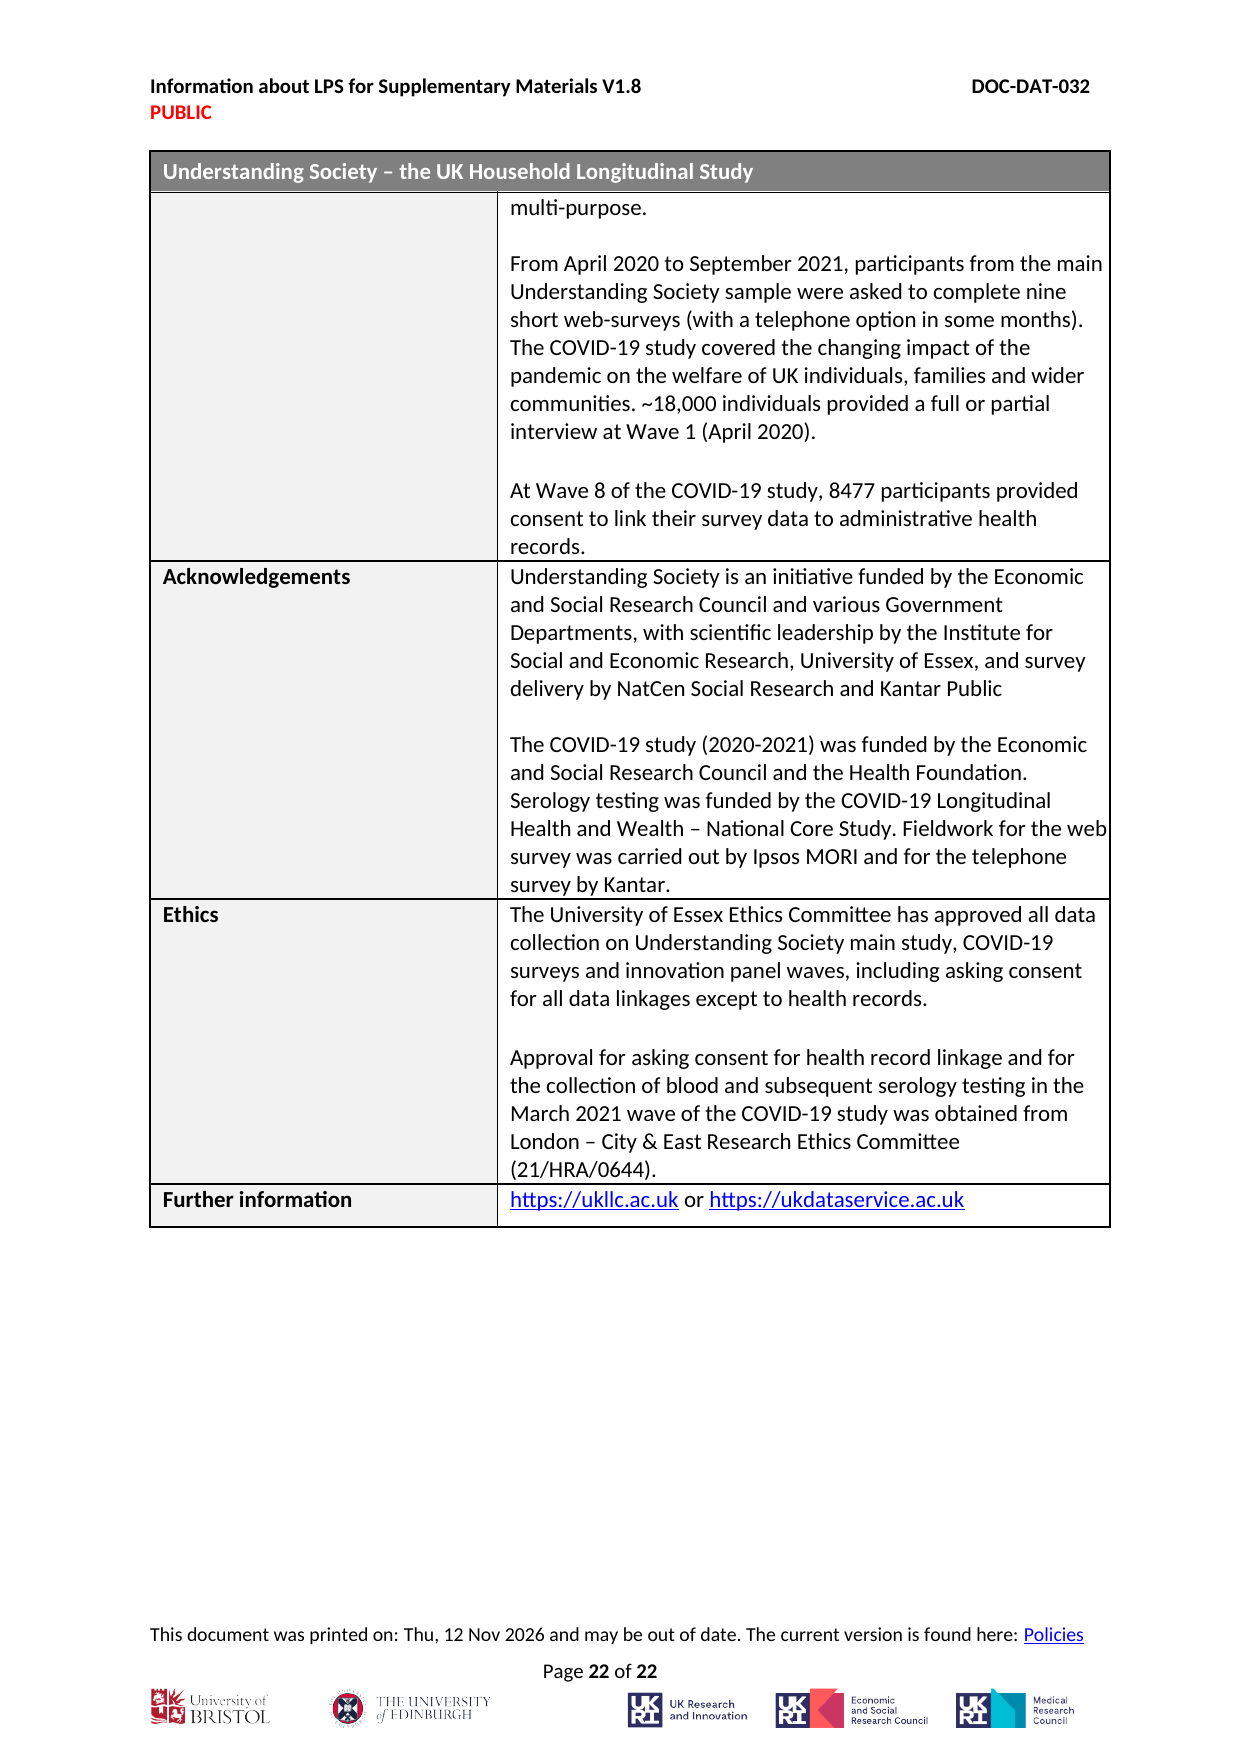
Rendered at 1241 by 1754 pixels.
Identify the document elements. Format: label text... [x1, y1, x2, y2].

picture [141, 1684, 1075, 1734]
table_cell Acknowledgements [151, 562, 497, 898]
table_header Understanding Society – the UK Household Longitudinal Study [151, 152, 1109, 191]
table_cell https://ukllc.ac.uk or https://ukdataservice.ac.uk [498, 1185, 1109, 1226]
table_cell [151, 193, 497, 560]
table_cell The University of Essex Ethics Committee has approved all data collection on Understanding Society main study, COVID-19 surveys and innovation panel waves, including asking consent for all data linkages except to health records. Approval for asking consent for health record linkage and for the collection of blood and subsequent serology testing in the March 2021 wave of the COVID-19 study was obtained from London – City & East Research Ethics Committee (21/HRA/0644). [498, 900, 1109, 1183]
table_cell Understanding Society is an initiative funded by the Economic and Social Research Council and various Government Departments, with scientific leadership by the Institute for Social and Economic Research, University of Essex, and survey delivery by NatCen Social Research and Kantar Public The COVID-19 study (2020-2021) was funded by the Economic and Social Research Council and the Health Foundation. Serology testing was funded by the COVID-19 Longitudinal Health and Wealth – National Core Study. Fieldwork for the web survey was carried out by Ipsos MORI and for the telephone survey by Kantar. [498, 562, 1109, 898]
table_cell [498, 193, 1109, 560]
table_cell Further information [151, 1185, 497, 1226]
table_cell Ethics [151, 900, 497, 1183]
